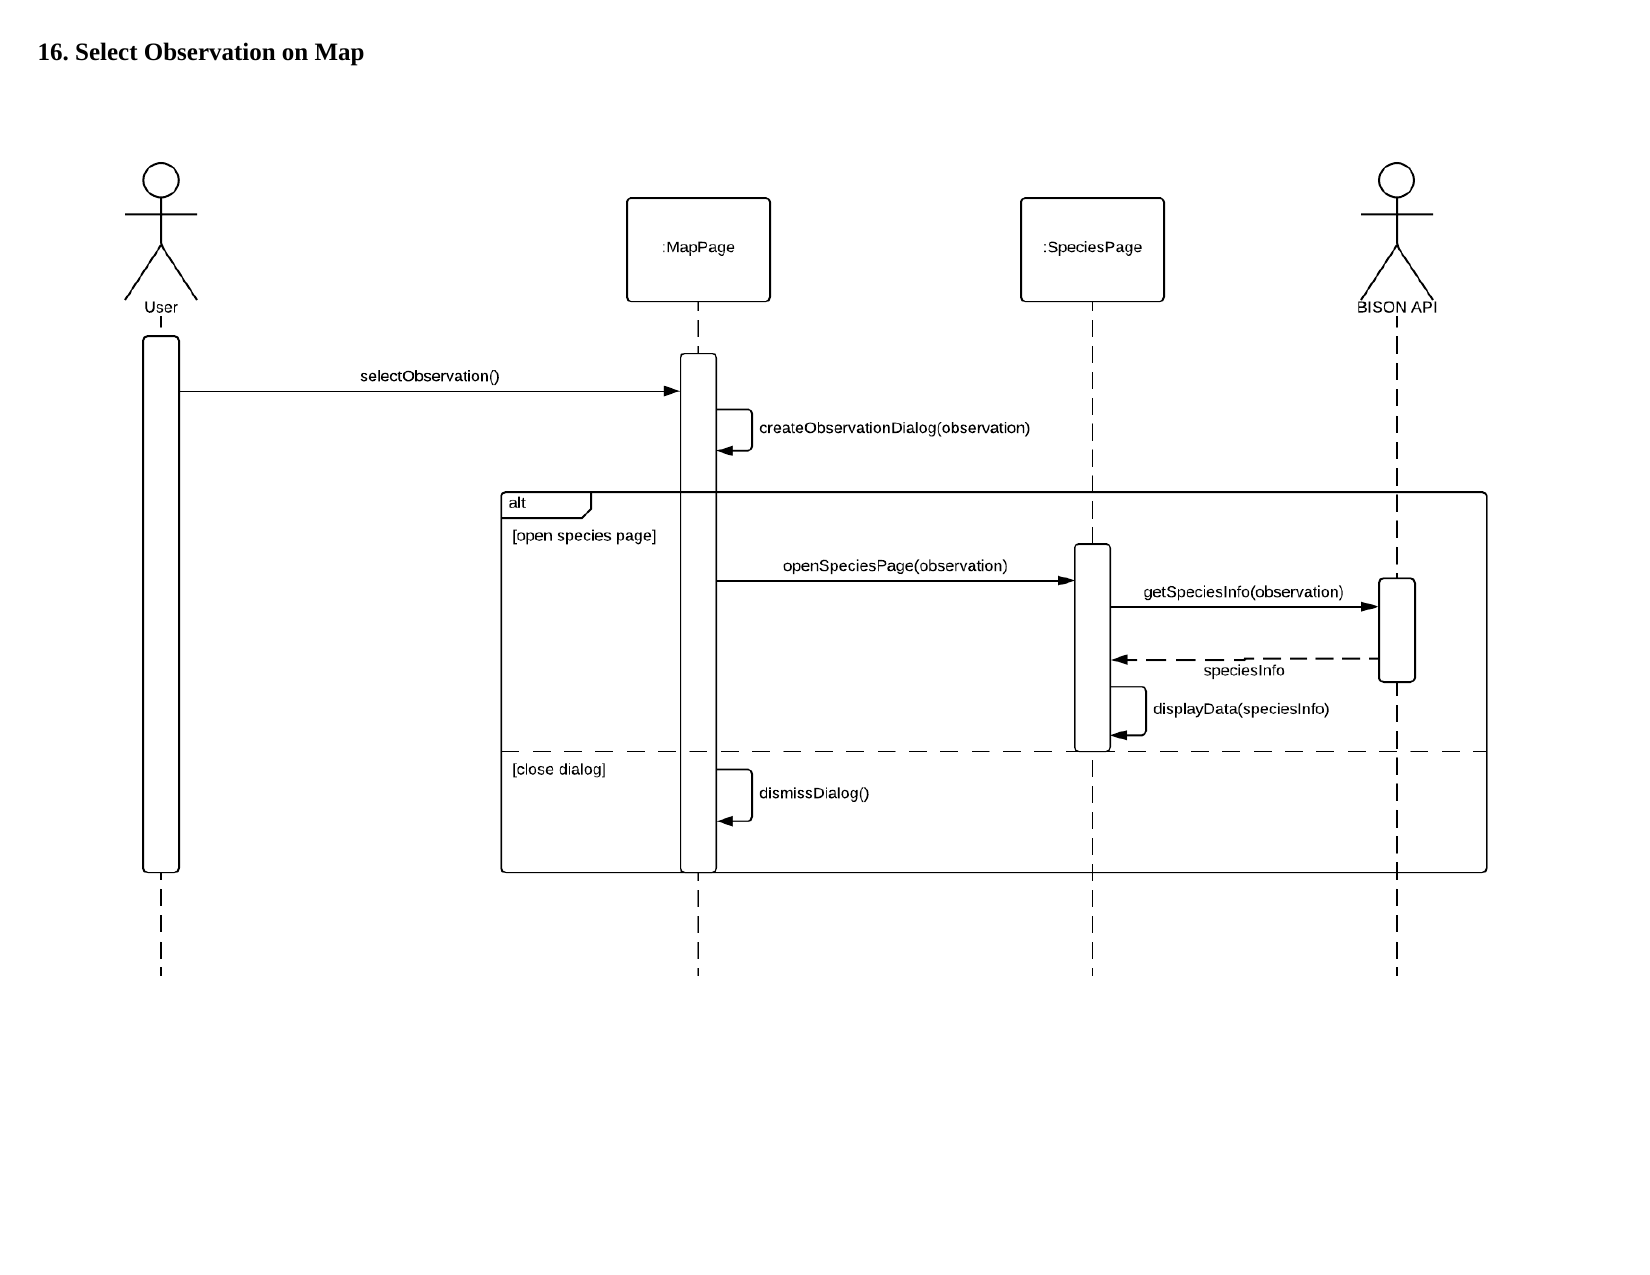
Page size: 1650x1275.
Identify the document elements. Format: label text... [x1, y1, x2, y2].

picture [37, 103, 1522, 1027]
text 16. Select Observation on Map [37, 37, 1612, 66]
